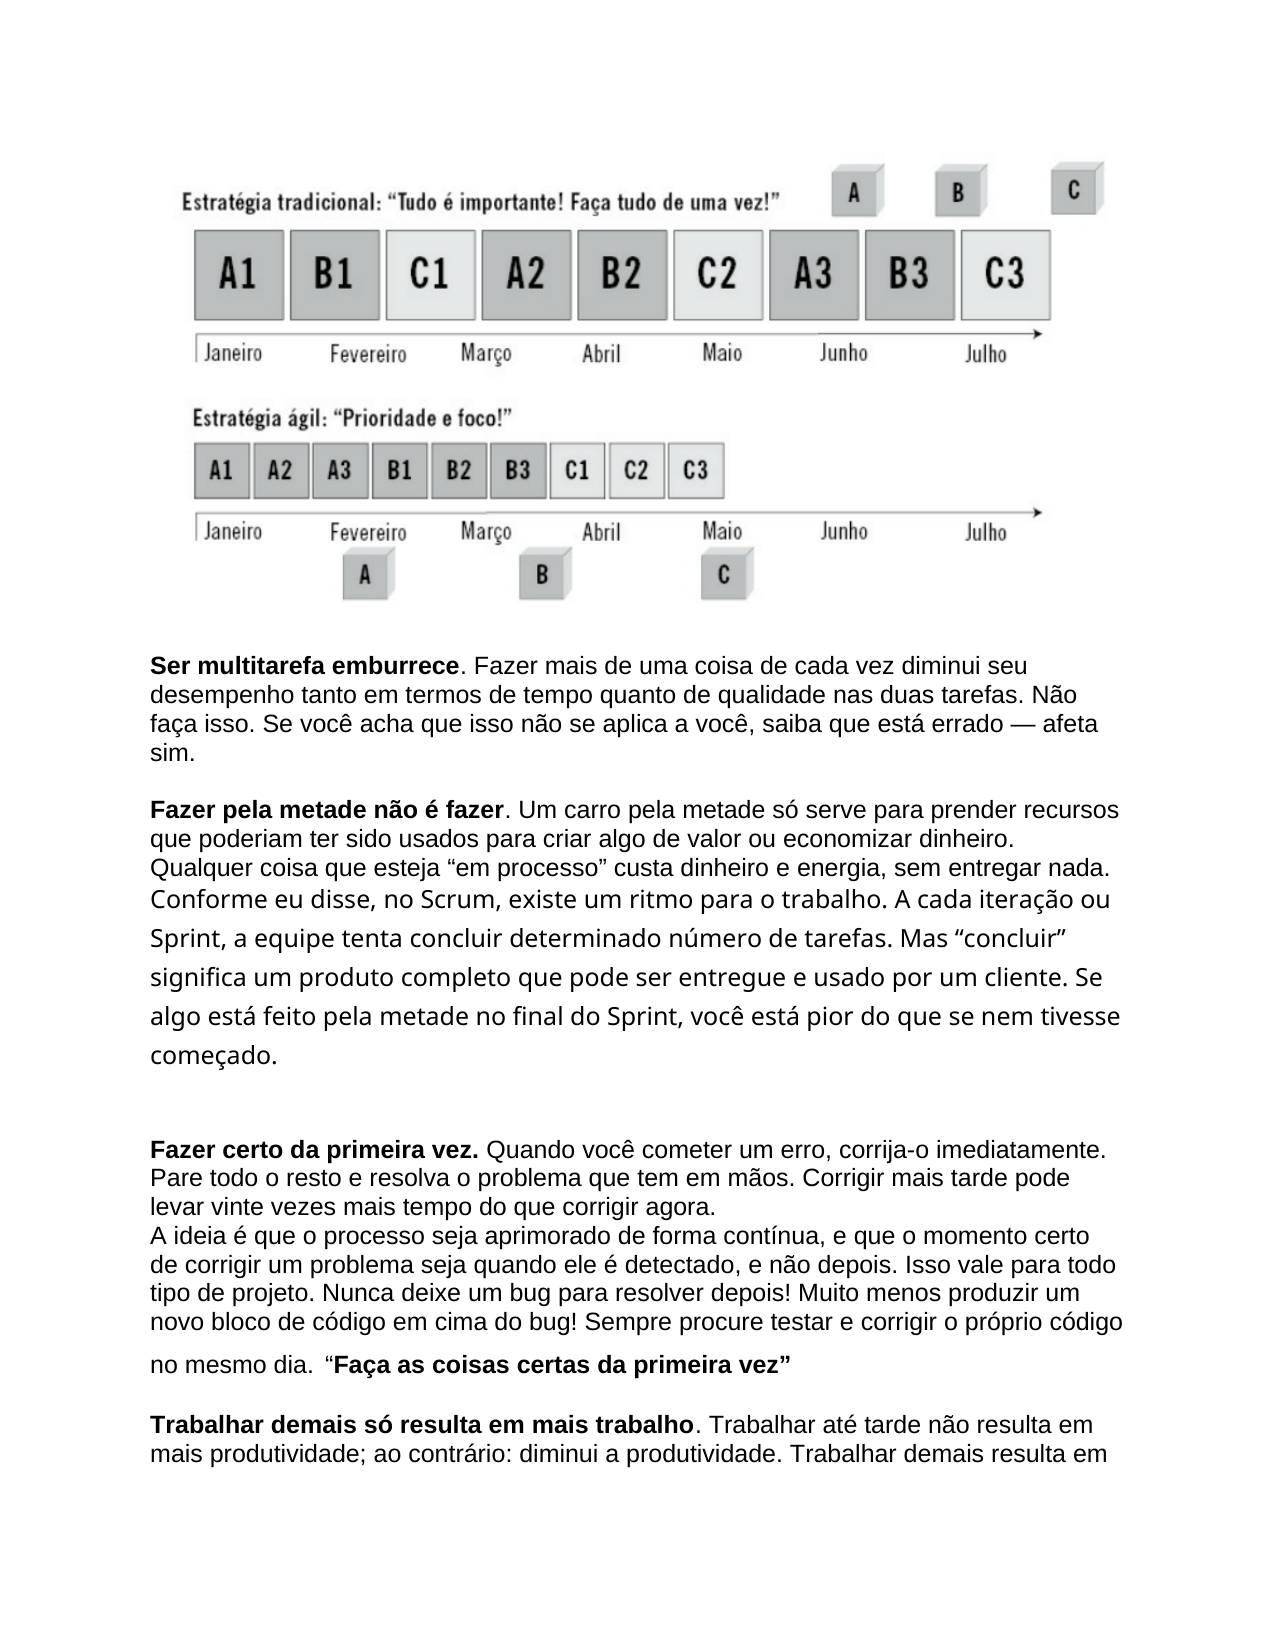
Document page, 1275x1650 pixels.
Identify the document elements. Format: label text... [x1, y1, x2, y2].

text Trabalhar demais só resulta em mais trabalho. Trabalhar até tarde não resulta em mais produtividade; ao contrário: diminui a produtividade. Trabalhar demais resulta em [150, 1382, 1125, 1468]
picture [150, 150, 1124, 621]
text A ideia é que o processo seja aprimorado de forma contínua, e que o momento certo de corrigir um problema seja quando ele é detectado, e não depois. Isso vale para todo tipo de projeto. Nunca deixe um bug para resolver depois! Muito menos produzir um novo bloco de código em cima do bug! Sempre procure testar e corrigir o próprio código no mesmo dia. “Faça as coisas certas da primeira vez” [150, 1221, 1125, 1382]
text Conforme eu disse, no Scrum, existe um ritmo para o trabalho. A cada iteração ou Sprint, a equipe tenta concluir determinado número de tarefas. Mas “concluir” significa um produto completo que pode ser entregue e usado por um cliente. Se algo está feito pela metade no final do Sprint, você está pior do que se nem tivesse começado. [150, 881, 1125, 1072]
text Fazer certo da primeira vez. Quando você cometer um erro, corrija-o imediatamente. Pare todo o resto e resolva o problema que tem em mãos. Corrigir mais tarde pode levar vinte vezes mais tempo do que corrigir agora. [150, 1106, 1125, 1221]
text Ser multitarefa emburrece. Fazer mais de uma coisa de cada vez diminui seu desempenho tanto em termos de tempo quanto de qualidade nas duas tarefas. Não faça isso. Se você acha que isso não se aplica a você, saiba que está errado — afeta sim. [150, 651, 1125, 766]
text Fazer pela metade não é fazer. Um carro pela metade só serve para prender recursos que poderiam ter sido usados para criar algo de valor ou economizar dinheiro. Qualquer coisa que esteja “em processo” custa dinheiro e energia, sem entregar nada. [150, 766, 1125, 881]
